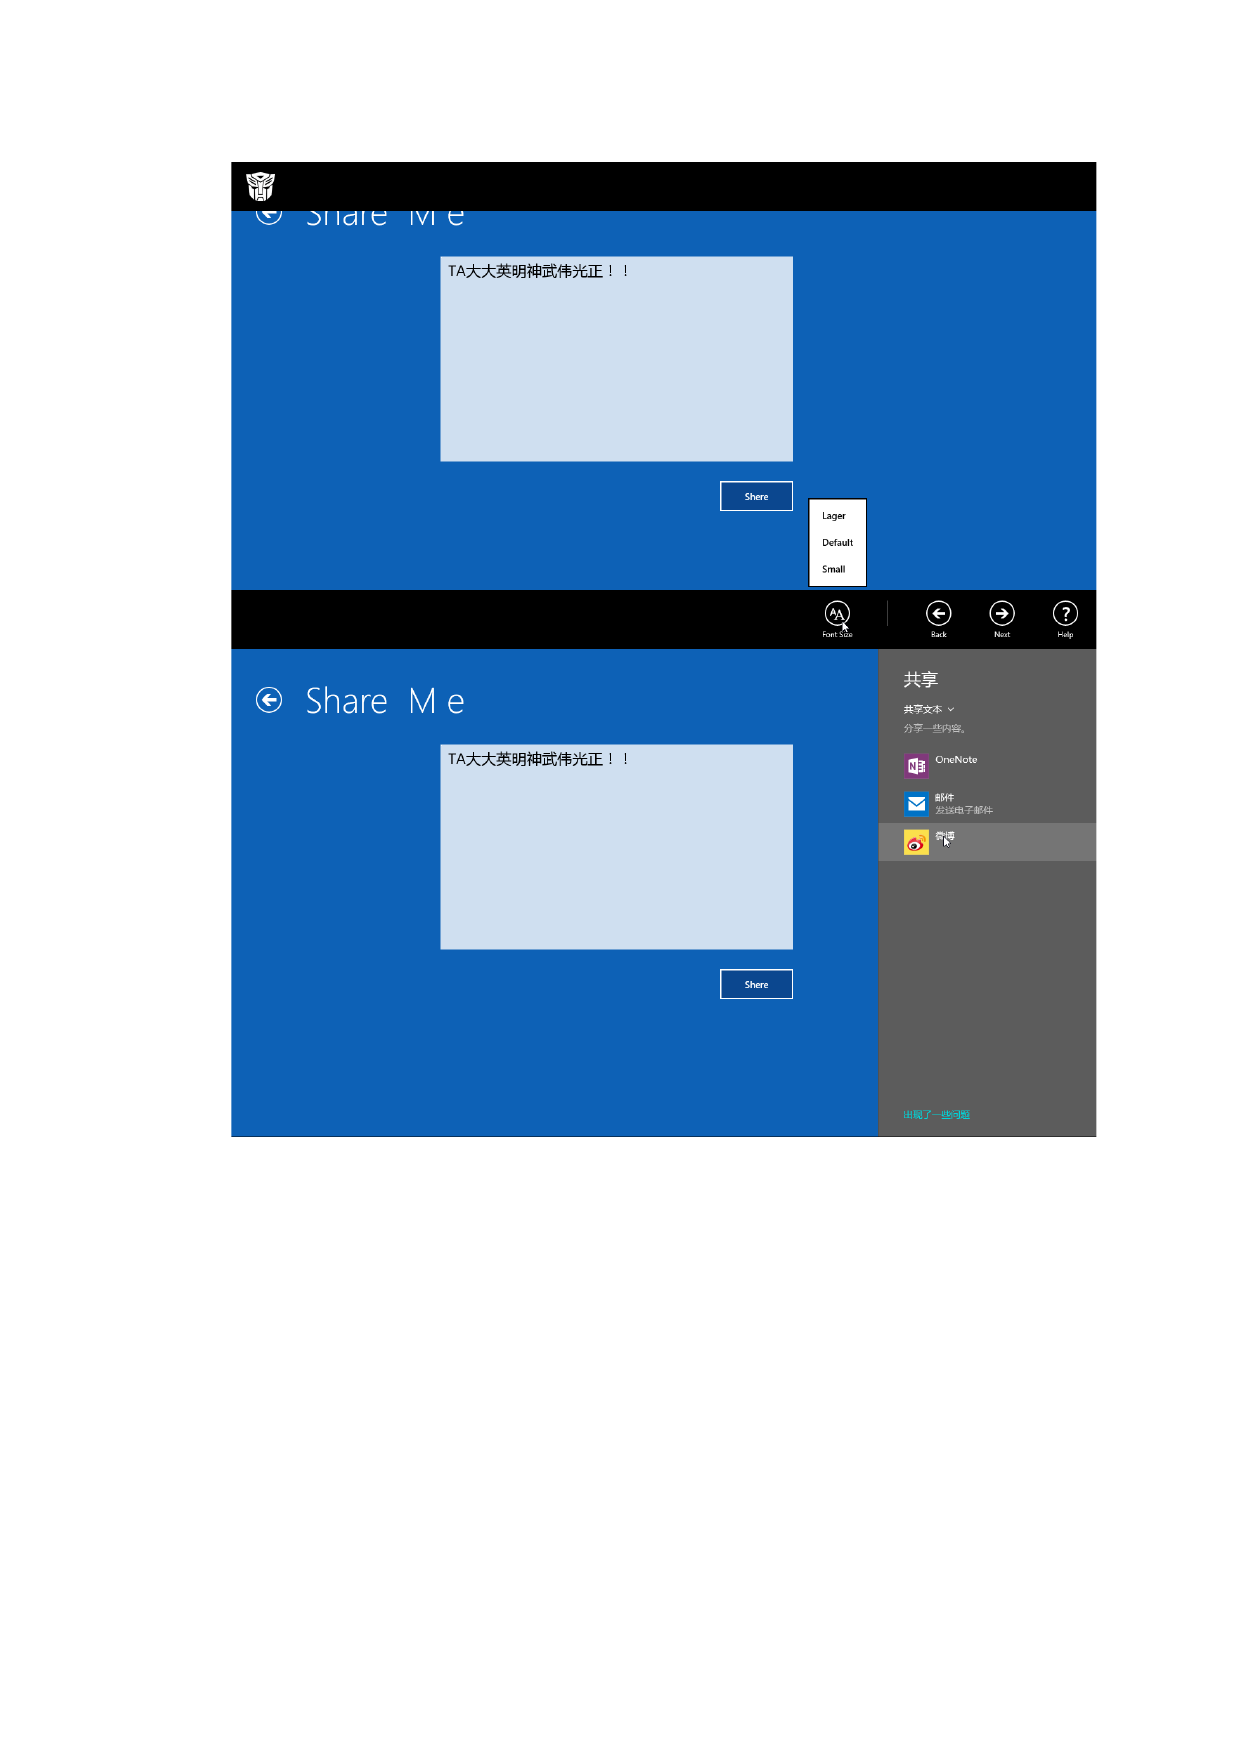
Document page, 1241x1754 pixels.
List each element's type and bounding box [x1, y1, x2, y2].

picture [231, 162, 1097, 1137]
